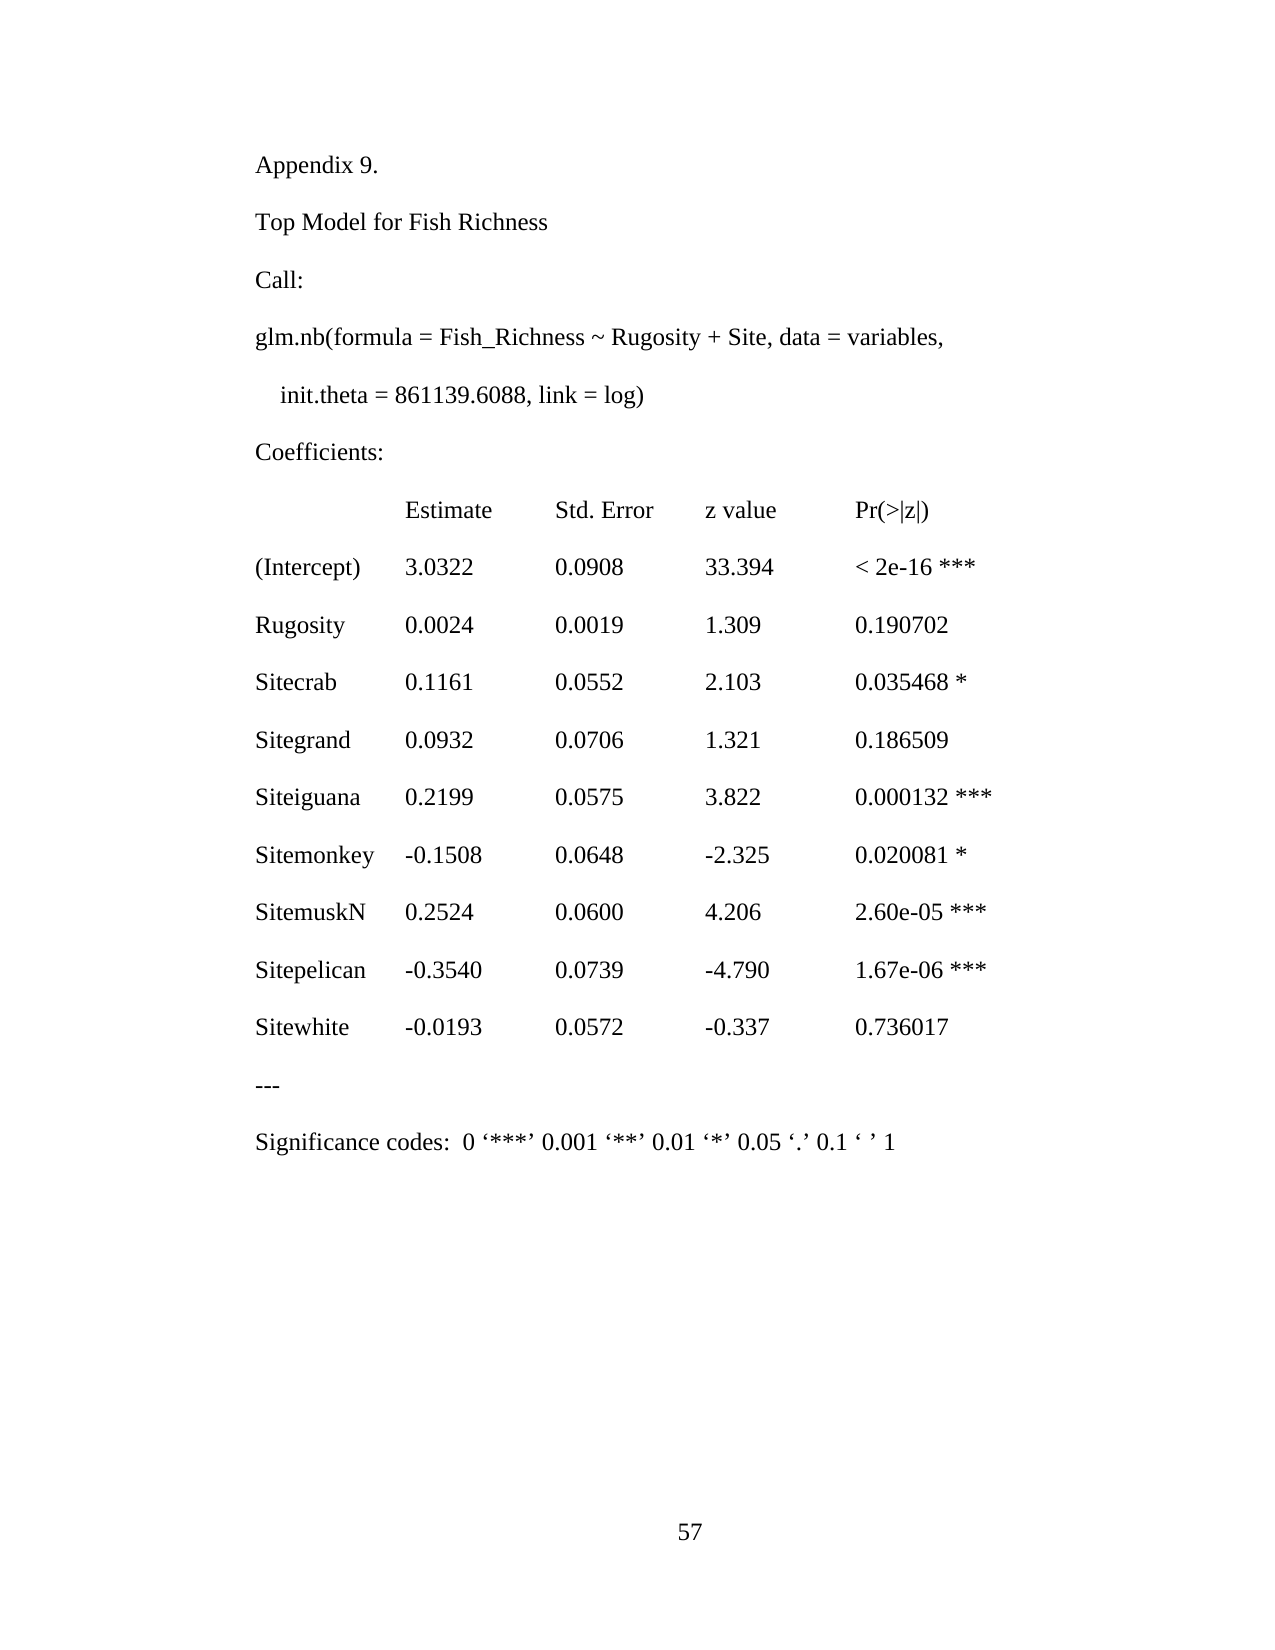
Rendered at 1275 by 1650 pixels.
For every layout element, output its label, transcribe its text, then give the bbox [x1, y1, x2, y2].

subtitle Coefficients: [255, 437, 1125, 466]
subtitle Estimate Std. Error z value Pr(>|z|) [255, 495, 1125, 524]
subtitle init.theta = 861139.6088, link = log) [255, 380, 1125, 409]
subtitle Call: [255, 265, 1125, 294]
subtitle Appendix 9. [255, 150, 1125, 179]
subtitle SitemuskN 0.2524 0.0600 4.206 2.60e-05 *** [255, 897, 1125, 926]
subtitle Sitemonkey -0.1508 0.0648 -2.325 0.020081 * [255, 840, 1125, 869]
subtitle --- [255, 1070, 1125, 1099]
subtitle Rugosity 0.0024 0.0019 1.309 0.190702 [255, 610, 1125, 639]
subtitle glm.nb(formula = Fish_Richness ~ Rugosity + Site, data = variables, [255, 322, 1125, 351]
subtitle Significance codes: 0 ‘***’ 0.001 ‘**’ 0.01 ‘*’ 0.05 ‘.’ 0.1 ‘ ’ 1 [255, 1127, 1125, 1156]
subtitle (Intercept) 3.0322 0.0908 33.394 < 2e-16 *** [255, 552, 1125, 581]
subtitle Top Model for Fish Richness [255, 207, 1125, 236]
subtitle Sitegrand 0.0932 0.0706 1.321 0.186509 [255, 725, 1125, 754]
subtitle Sitecrab 0.1161 0.0552 2.103 0.035468 * [255, 667, 1125, 696]
subtitle Sitepelican -0.3540 0.0739 -4.790 1.67e-06 *** [255, 955, 1125, 984]
subtitle Sitewhite -0.0193 0.0572 -0.337 0.736017 [255, 1012, 1125, 1041]
subtitle Siteiguana 0.2199 0.0575 3.822 0.000132 *** [255, 782, 1125, 811]
